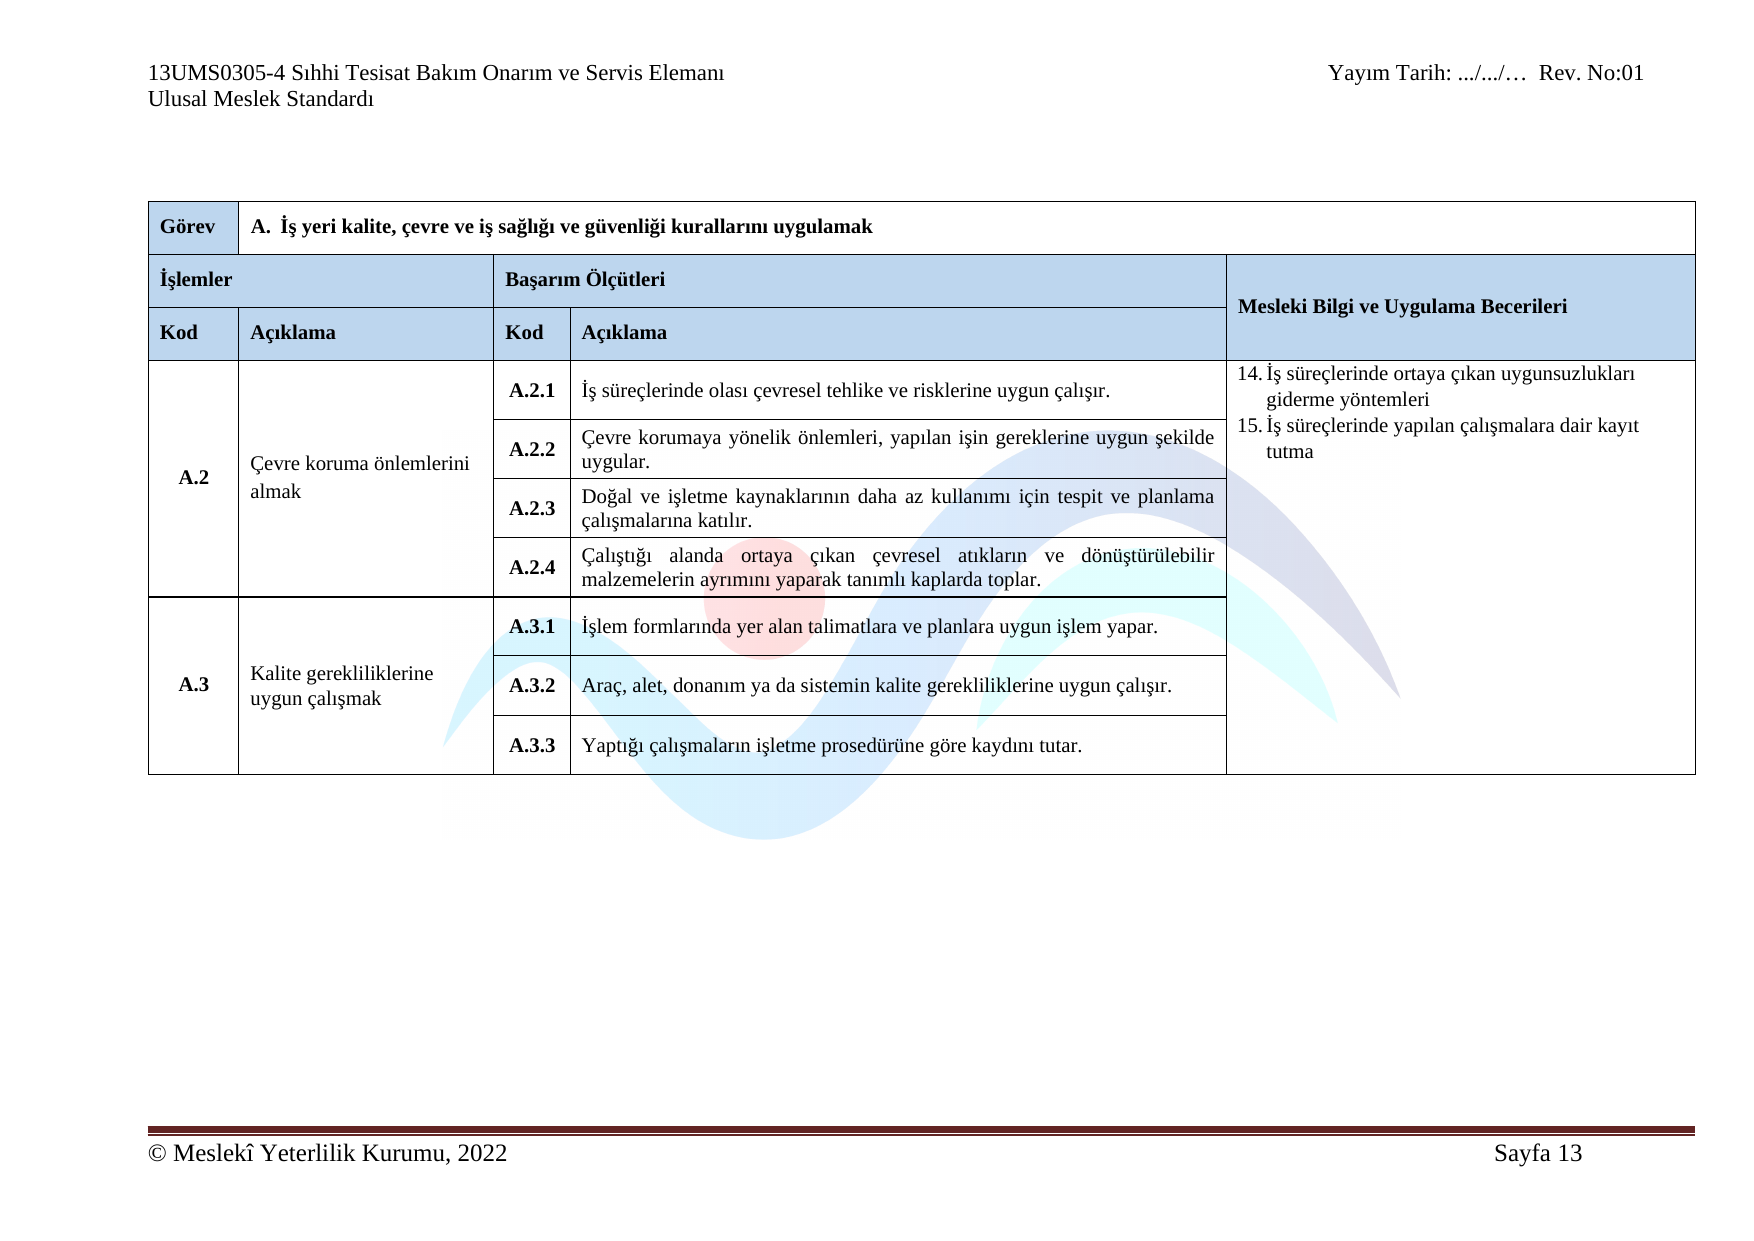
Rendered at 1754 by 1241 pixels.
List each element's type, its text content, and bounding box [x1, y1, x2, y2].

table_cell A.2.4 [494, 538, 570, 596]
table_cell A.3 [149, 598, 238, 773]
table_cell Çevre korumaya yönelik önlemleri, yapılan işin gereklerine uygun şekilde uygular. [571, 420, 1226, 478]
table_cell A.2 [149, 361, 238, 596]
table_cell Açıklama [571, 308, 1226, 360]
table_cell A.3.2 [494, 656, 570, 714]
table_cell Araç, alet, donanım ya da sistemin kalite gerekliliklerine uygun çalışır. [571, 656, 1226, 714]
table_cell Kalite gerekliliklerine uygun çalışmak [239, 598, 493, 773]
table_cell Mesleki Bilgi ve Uygulama Becerileri [1227, 255, 1695, 360]
table_cell Kod [494, 308, 570, 360]
table_cell İş süreçlerinde olası çevresel tehlike ve risklerine uygun çalışır. [571, 361, 1226, 419]
table_header Görev [149, 202, 238, 254]
table_cell Kod [149, 308, 238, 360]
table_cell Yaptığı çalışmaların işletme prosedürüne göre kaydını tutar. [571, 716, 1226, 773]
table_header İş yeri kalite, çevre ve iş sağlığı ve güvenliği kurallarını uygulamak [239, 202, 1695, 254]
table_cell A.3.3 [494, 716, 570, 773]
table_cell İş süreçlerinde ortaya çıkan uygunsuzlukları giderme yöntemleri İş süreçlerinde yapılan çalışmalara dair kayıt tutma [1227, 361, 1695, 773]
table_cell Başarım Ölçütleri [494, 255, 1226, 307]
table_cell İşlemler [149, 255, 493, 307]
table_cell A.2.1 [494, 361, 570, 419]
table_cell Açıklama [239, 308, 493, 360]
table_cell A.2.3 [494, 479, 570, 537]
table_cell Çevre koruma önlemlerini almak [239, 361, 493, 596]
table_cell Çalıştığı alanda ortaya çıkan çevresel atıkların ve dönüştürülebilir malzemelerin ayrımını yaparak tanımlı kaplarda toplar. [571, 538, 1226, 596]
table_cell A.3.1 [494, 598, 570, 655]
table_cell A.2.2 [494, 420, 570, 478]
table_cell İşlem formlarında yer alan talimatlara ve planlara uygun işlem yapar. [571, 598, 1226, 655]
table_cell Doğal ve işletme kaynaklarının daha az kullanımı için tespit ve planlama çalışmalarına katılır. [571, 479, 1226, 537]
